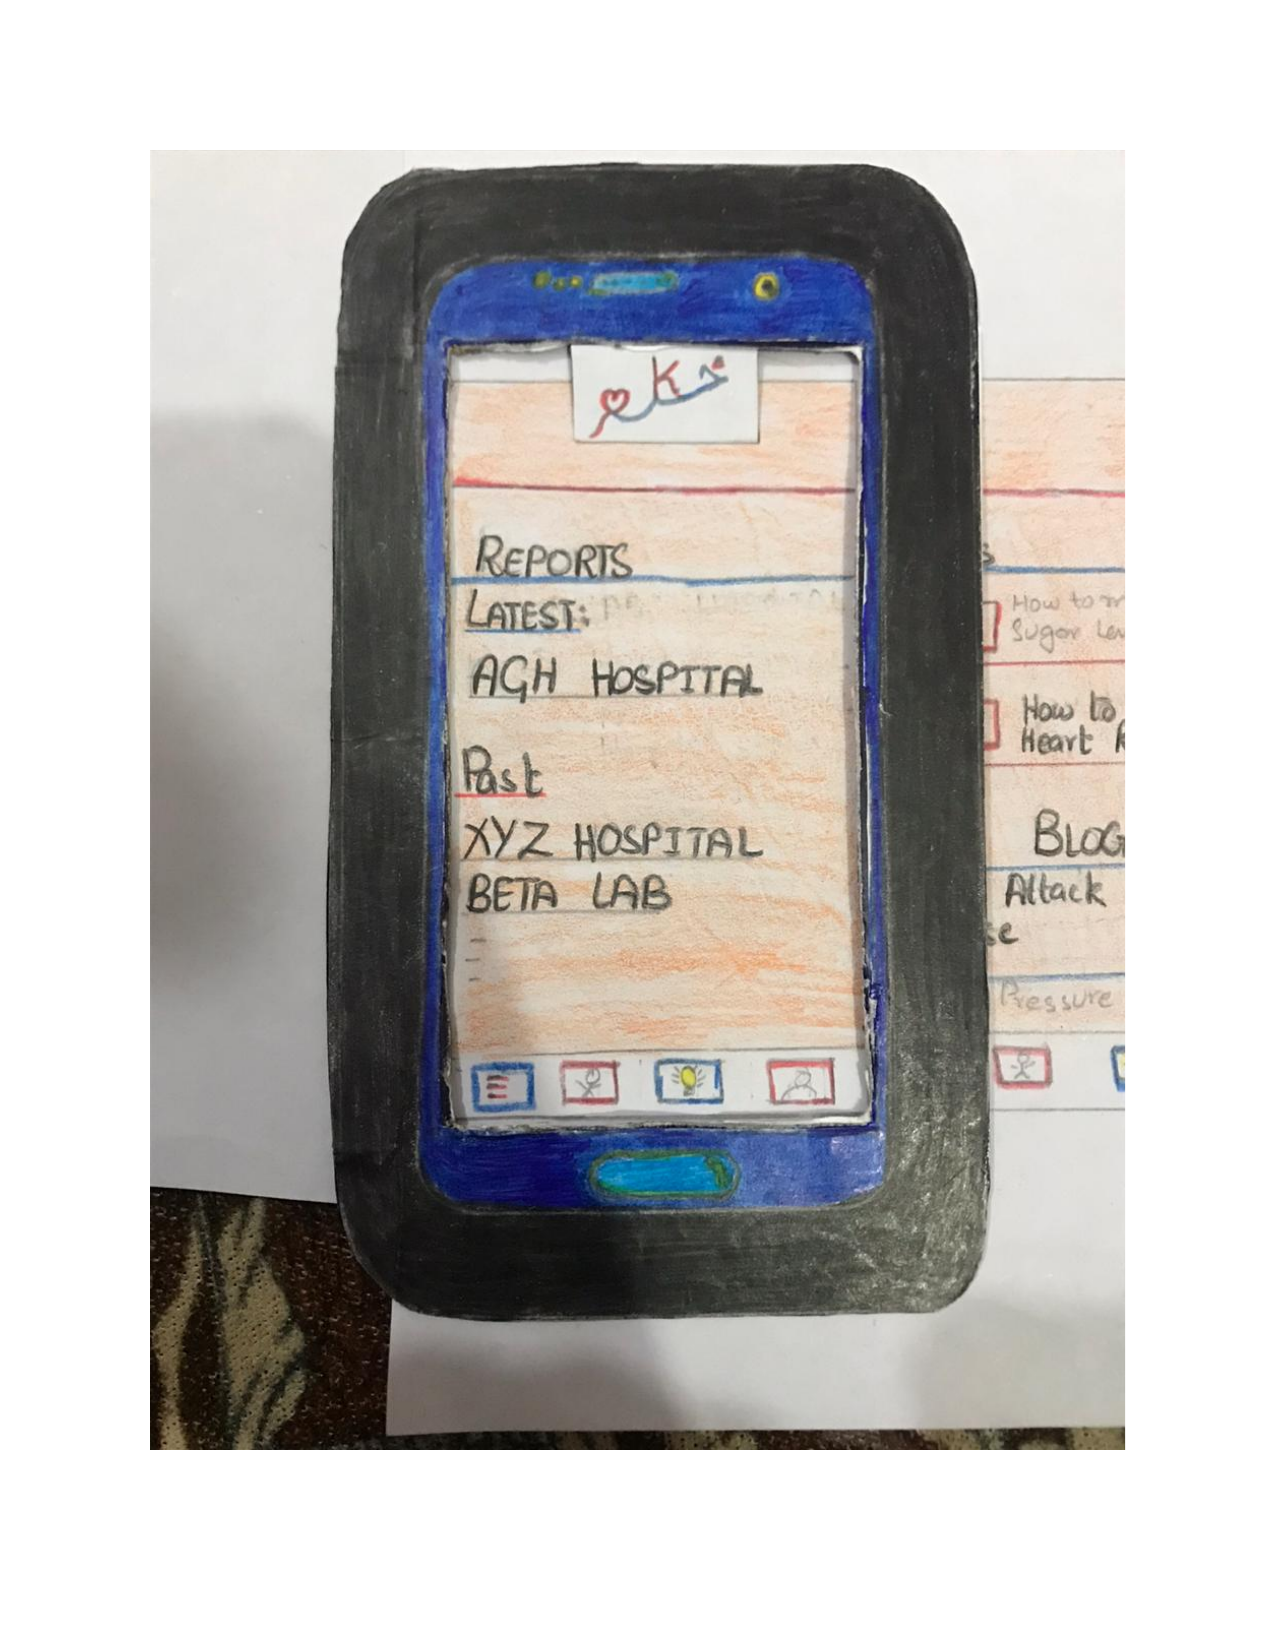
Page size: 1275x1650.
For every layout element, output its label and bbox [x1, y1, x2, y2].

picture [150, 150, 1125, 1450]
